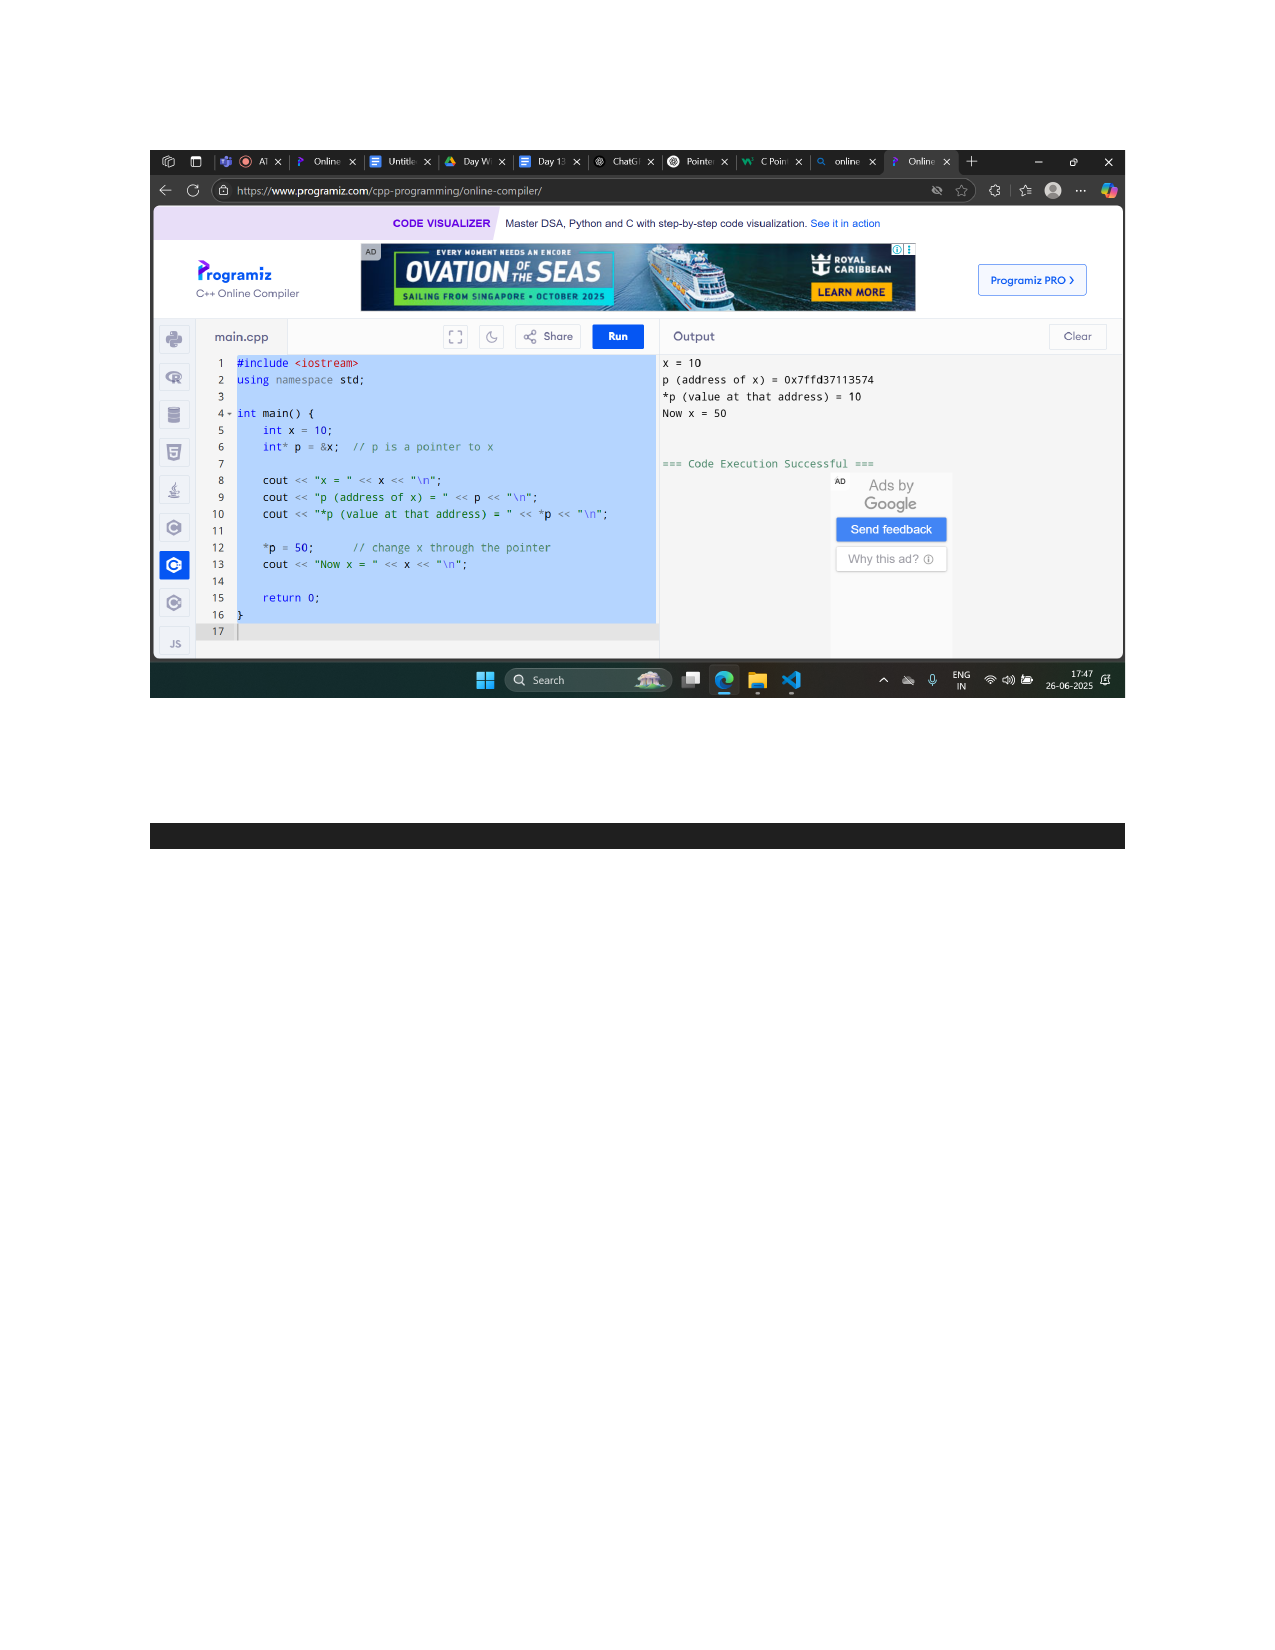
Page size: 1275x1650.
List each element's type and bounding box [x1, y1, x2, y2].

picture [150, 150, 1125, 698]
